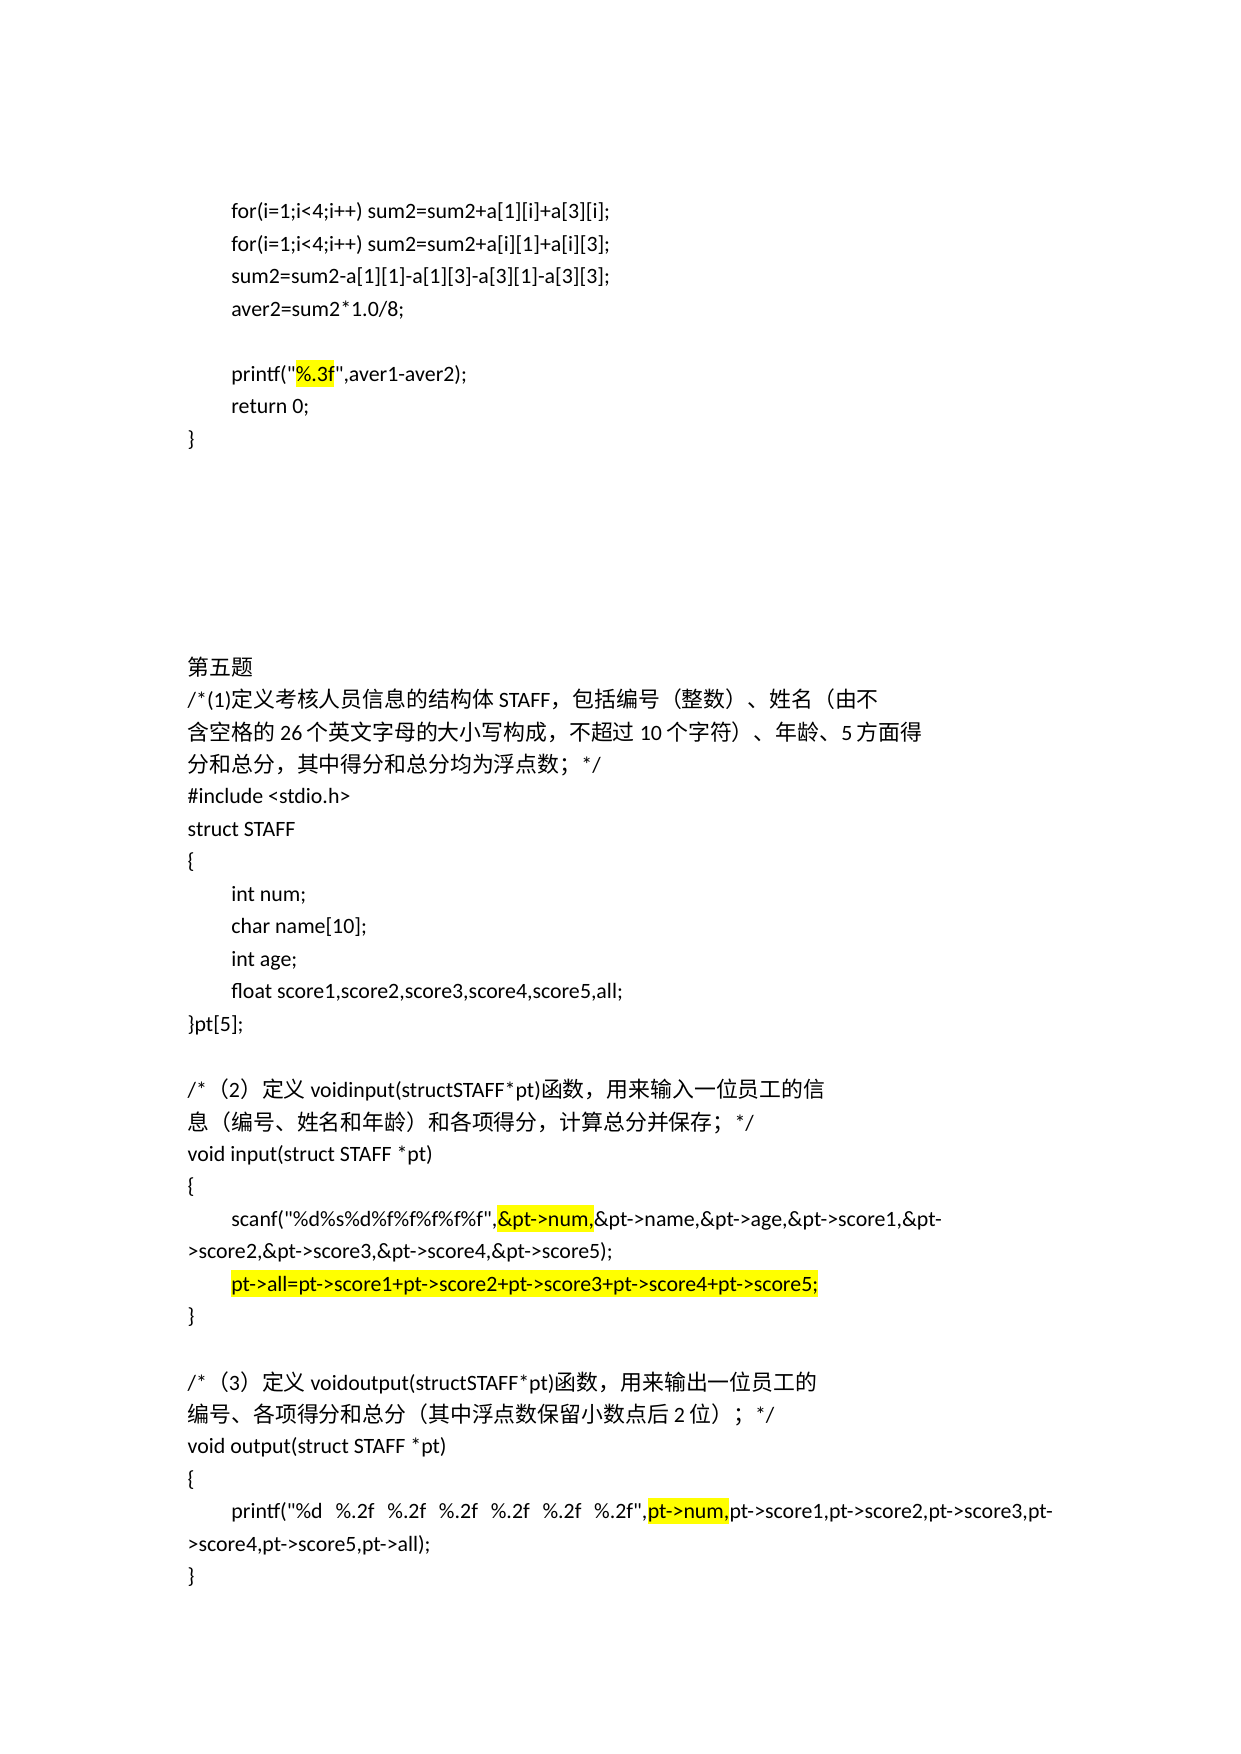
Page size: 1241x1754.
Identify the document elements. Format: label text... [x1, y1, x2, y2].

text printf("%.3f",aver1-aver2); [187, 357, 1053, 389]
text void input(struct STAFF *pt) [187, 1137, 1053, 1169]
text #include <stdio.h> [187, 779, 1053, 812]
text 含空格的 26个英文字母的大小写构成，不超过 10个字符）、年龄、5方面得 [187, 714, 1053, 747]
text return 0; [187, 389, 1053, 422]
text for(i=1;i<4;i++) sum2=sum2+a[i][1]+a[i][3]; [187, 227, 1053, 259]
text } [187, 422, 1053, 454]
text aver2=sum2*1.0/8; [187, 292, 1053, 324]
text { [187, 1169, 1053, 1202]
text int num; [187, 877, 1053, 909]
text scanf("%d%s%d%f%f%f%f%f",&pt->num,&pt->name,&pt->age,&pt->score1,&pt->score2,&pt->score3,&pt->score4,&pt->score5); [187, 1202, 1053, 1267]
text printf("%d %.2f %.2f %.2f %.2f %.2f %.2f",pt->num,pt->score1,pt->score2,pt->score3,pt->score4,pt->score5,pt->all); [187, 1494, 1053, 1559]
text 分和总分，其中得分和总分均为浮点数；*/ [187, 747, 1053, 779]
text pt->all=pt->score1+pt->score2+pt->score3+pt->score4+pt->score5; [187, 1267, 1053, 1299]
text 息（编号、姓名和年龄）和各项得分，计算总分并保存；*/ [187, 1104, 1053, 1137]
text }pt[5]; [187, 1007, 1053, 1039]
text sum2=sum2-a[1][1]-a[1][3]-a[3][1]-a[3][3]; [187, 259, 1053, 292]
text } [187, 1299, 1053, 1332]
text int age; [187, 942, 1053, 974]
text float score1,score2,score3,score4,score5,all; [187, 974, 1053, 1007]
text 编号、各项得分和总分（其中浮点数保留小数点后 2位）；*/ [187, 1397, 1053, 1429]
text for(i=1;i<4;i++) sum2=sum2+a[1][i]+a[3][i]; [187, 194, 1053, 227]
text /*（3）定义 voidoutput(structSTAFF*pt)函数，用来输出一位员工的 [187, 1364, 1053, 1397]
text struct STAFF [187, 812, 1053, 844]
text /*(1)定义考核人员信息的结构体 STAFF，包括编号（整数）、姓名（由不 [187, 682, 1053, 714]
text } [187, 1559, 1053, 1592]
text { [187, 844, 1053, 877]
text /*（2）定义 voidinput(structSTAFF*pt)函数，用来输入一位员工的信 [187, 1072, 1053, 1104]
text char name[10]; [187, 909, 1053, 942]
text 第五题 [187, 649, 1053, 682]
text { [187, 1462, 1053, 1494]
text void output(struct STAFF *pt) [187, 1429, 1053, 1462]
